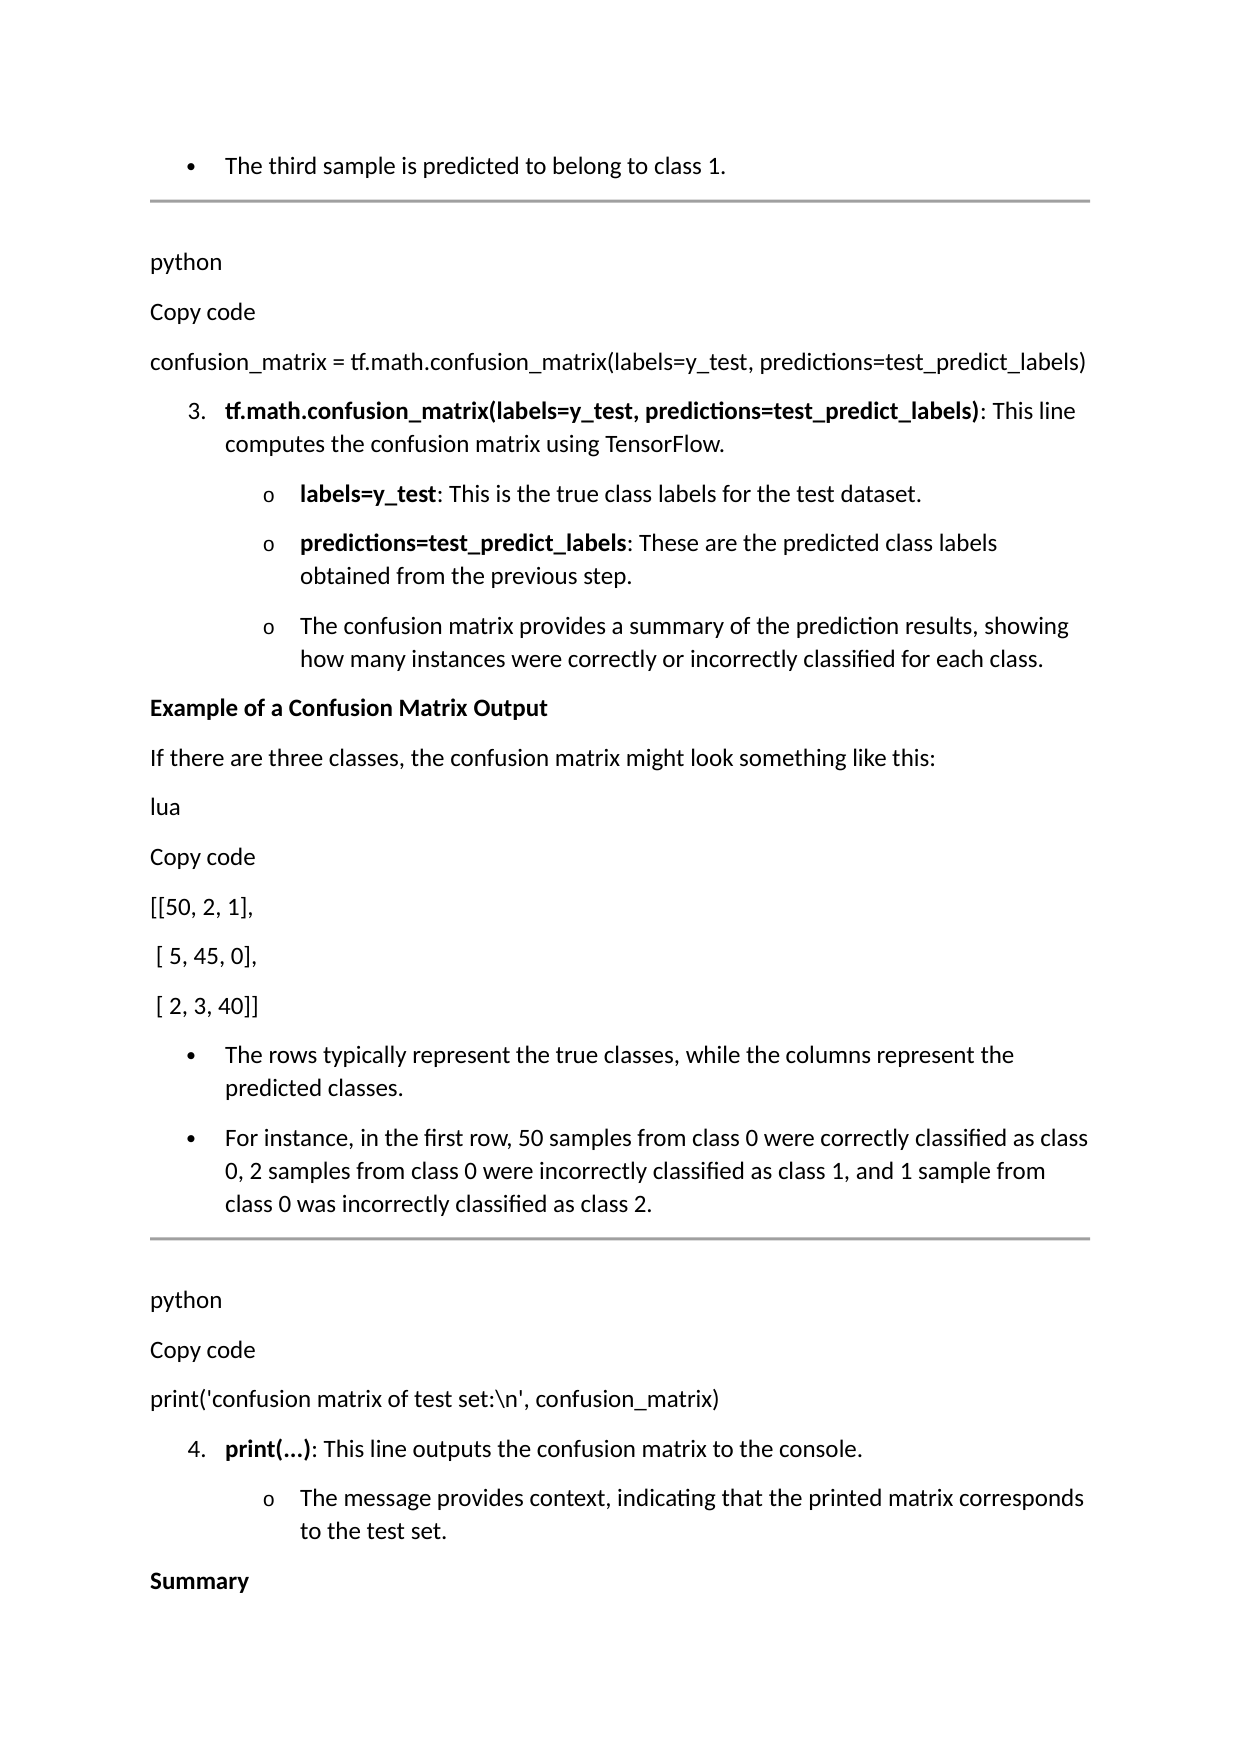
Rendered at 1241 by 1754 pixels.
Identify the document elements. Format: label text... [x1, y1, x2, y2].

text python [150, 246, 1090, 277]
text Copy code [150, 841, 1090, 872]
text Example of a Confusion Matrix Output [150, 692, 1090, 723]
text python [150, 1284, 1090, 1315]
list The confusion matrix provides a summary of the prediction results, showing how many instances were correctly or incorrectly classified for each class. [262, 610, 1090, 673]
text [[50, 2, 1], [150, 891, 1090, 921]
text [ 2, 3, 40]] [150, 990, 1090, 1020]
text Copy code [150, 296, 1090, 327]
list For instance, in the first row, 50 samples from class 0 were correctly classified as class 0, 2 samples from class 0 were incorrectly classified as class 1, and 1 sample from class 0 was incorrectly classified as class 2. [187, 1122, 1090, 1218]
list The message provides context, indicating that the printed matrix corresponds to the test set. [262, 1482, 1090, 1546]
text confusion_matrix = tf.math.confusion_matrix(labels=y_test, predictions=test_predict_labels) [150, 346, 1090, 376]
text Copy code [150, 1334, 1090, 1364]
text Summary [150, 1565, 1090, 1596]
list tf.math.confusion_matrix(labels=y_test, predictions=test_predict_labels): This line computes the confusion matrix using TensorFlow. [187, 395, 1090, 459]
text If there are three classes, the confusion matrix might look something like this: [150, 742, 1090, 772]
list The rows typically represent the true classes, while the columns represent the predicted classes. [187, 1039, 1090, 1103]
text [ 5, 45, 0], [150, 940, 1090, 971]
text lua [150, 791, 1090, 822]
list predictions=test_predict_labels: These are the predicted class labels obtained from the previous step. [262, 527, 1090, 591]
text print('confusion matrix of test set:\n', confusion_matrix) [150, 1383, 1090, 1414]
list print(...): This line outputs the confusion matrix to the console. [187, 1433, 1090, 1463]
list The third sample is predicted to belong to class 1. [187, 150, 1090, 181]
list labels=y_test: This is the true class labels for the test dataset. [262, 478, 1090, 508]
